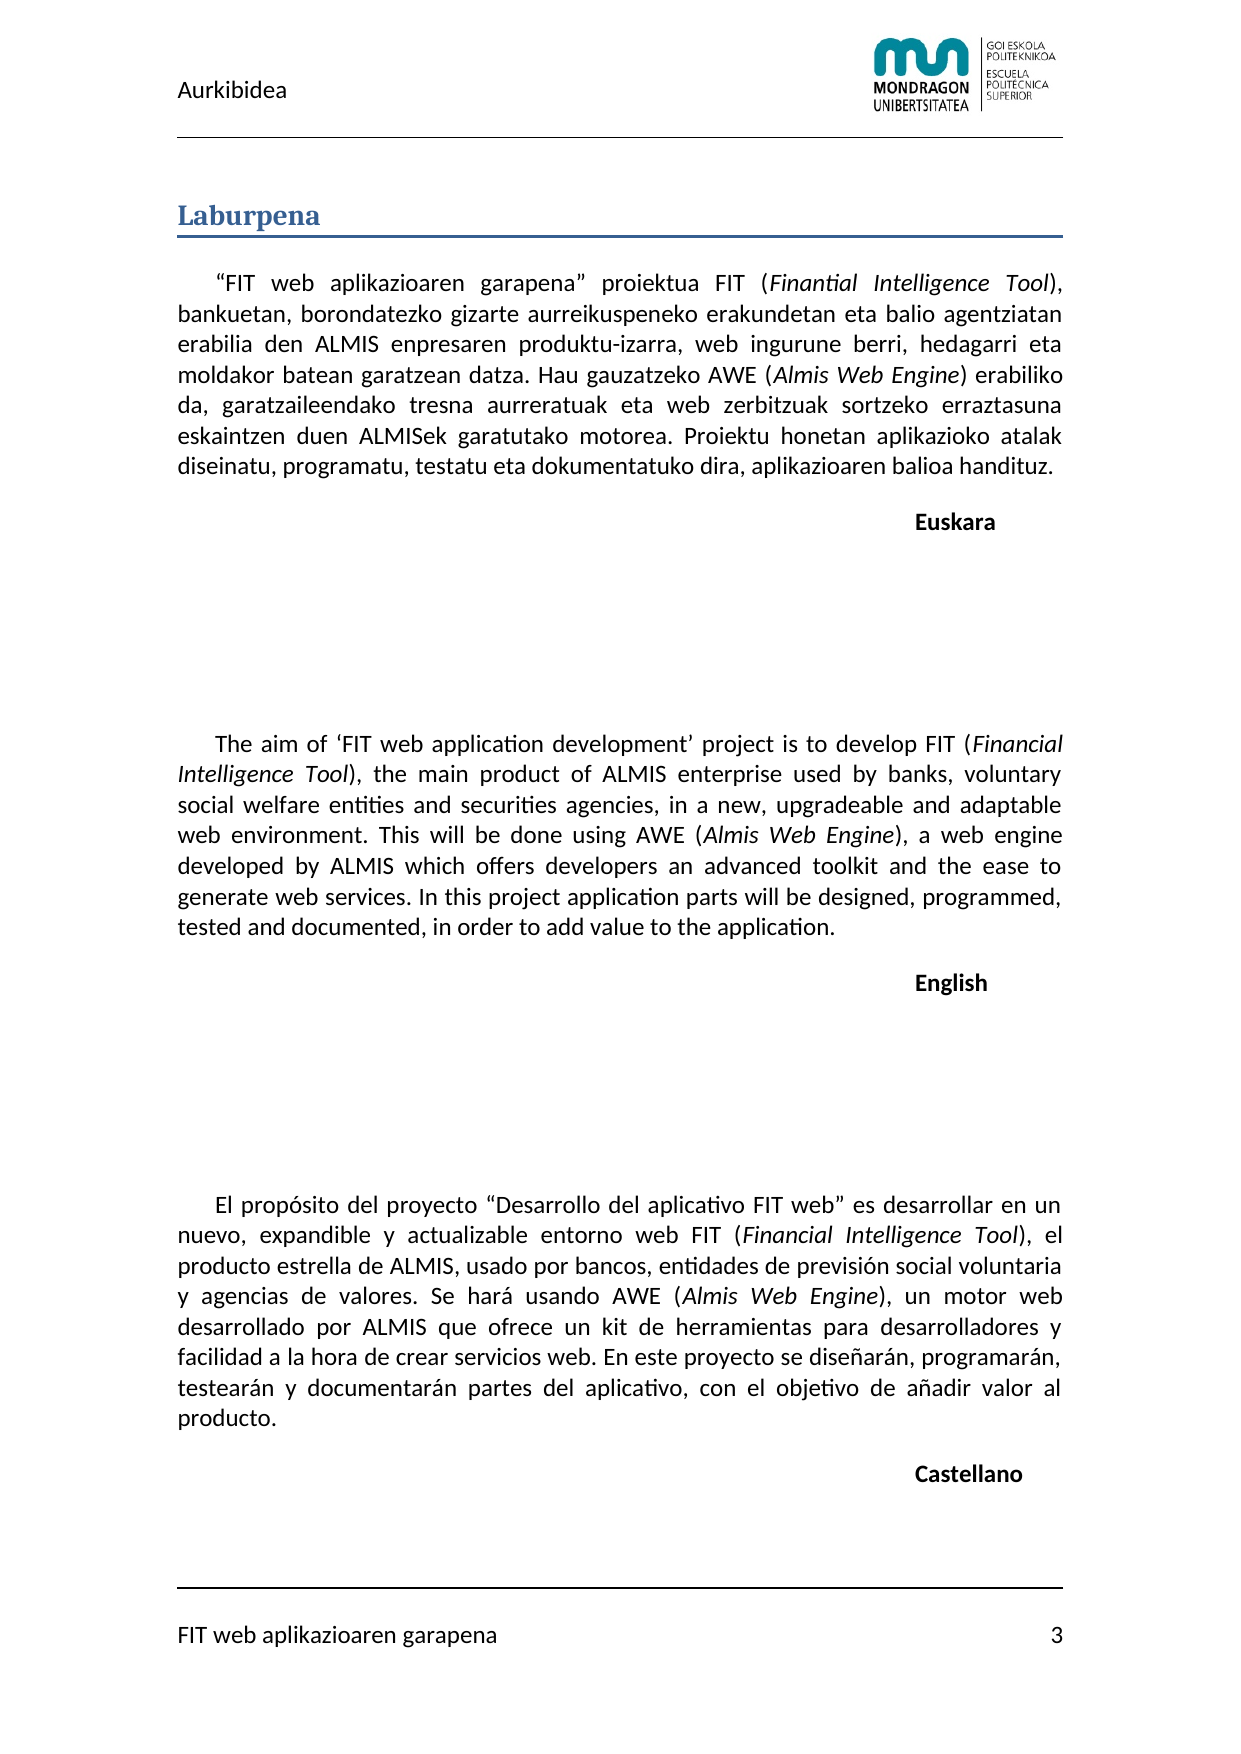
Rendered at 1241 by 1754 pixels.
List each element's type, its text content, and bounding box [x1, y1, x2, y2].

text Castellano [841, 1458, 1063, 1488]
text Euskara [915, 506, 1063, 537]
text “FIT web aplikazioaren garapena” proiektua FIT (Finantial Intelligence Tool), bankuetan, borondatezko gizarte aurreikuspeneko erakundetan eta balio agentziatan erabilia den ALMIS enpresaren produktu-izarra, web ingurune berri, hedagarri eta moldakor batean garatzean datza. Hau gauzatzeko AWE (Almis Web Engine) erabiliko da, garatzaileendako tresna aurreratuak eta web zerbitzuak sortzeko erraztasuna eskaintzen duen ALMISek garatutako motorea. Proiektu honetan aplikazioko atalak diseinatu, programatu, testatu eta dokumentatuko dira, aplikazioaren balioa handituz. [177, 267, 1063, 481]
text English [915, 967, 1063, 997]
text The aim of ‘FIT web application development’ project is to develop FIT (Financial Intelligence Tool), the main product of ALMIS enterprise used by banks, voluntary social welfare entities and securities agencies, in a new, upgradeable and adaptable web environment. This will be done using AWE (Almis Web Engine), a web engine developed by ALMIS which offers developers an advanced toolkit and the ease to generate web services. In this project application parts will be designed, programmed, tested and documented, in order to add value to the application. [177, 728, 1063, 942]
picture [858, 21, 1067, 125]
text El propósito del proyecto “Desarrollo del aplicativo FIT web” es desarrollar en un nuevo, expandible y actualizable entorno web FIT (Financial Intelligence Tool), el producto estrella de ALMIS, usado por bancos, entidades de previsión social voluntaria y agencias de valores. Se hará usando AWE (Almis Web Engine), un motor web desarrollado por ALMIS que ofrece un kit de herramientas para desarrolladores y facilidad a la hora de crear servicios web. En este proyecto se diseñarán, programarán, testearán y documentarán partes del aplicativo, con el objetivo de añadir valor al producto. [177, 1189, 1063, 1433]
subtitle Laburpena [177, 199, 1063, 235]
